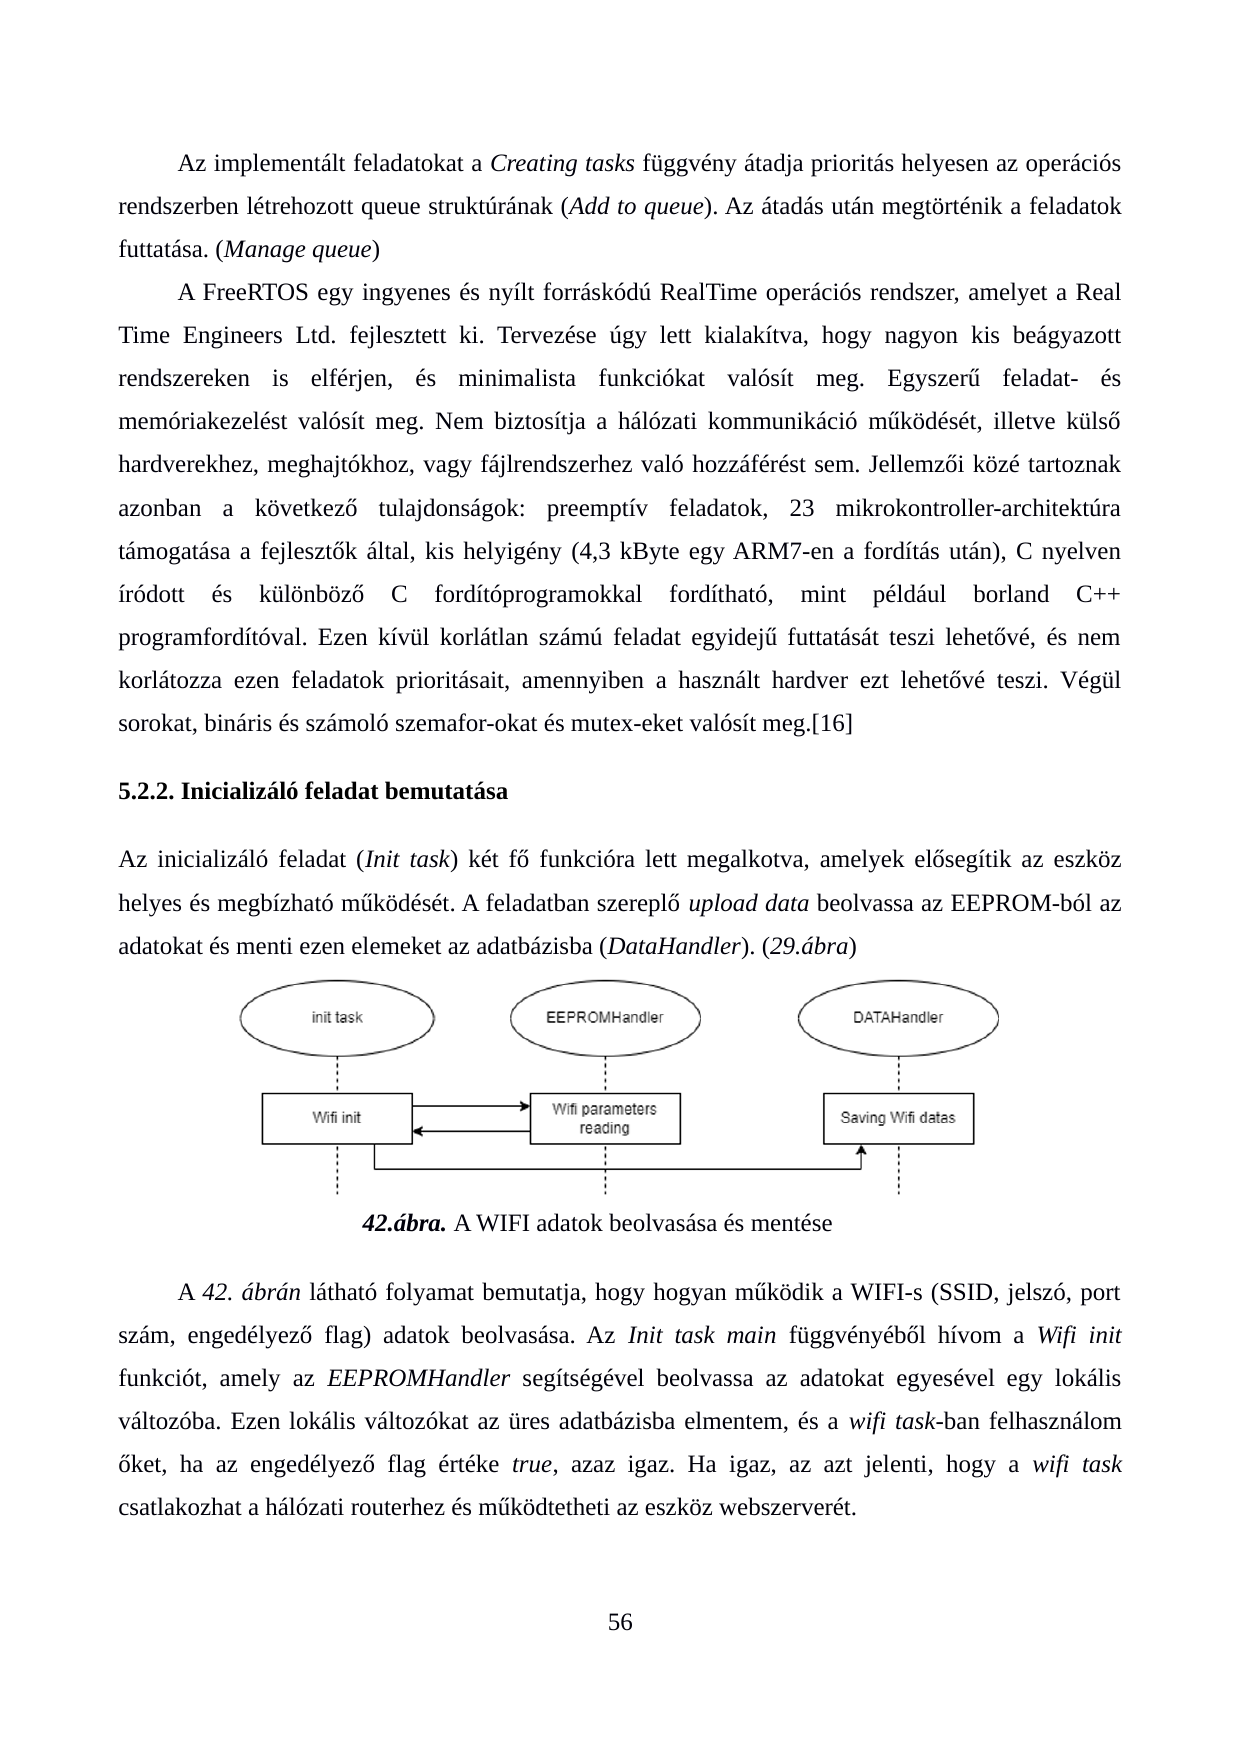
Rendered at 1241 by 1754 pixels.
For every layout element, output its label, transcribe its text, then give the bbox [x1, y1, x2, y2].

text A FreeRTOS egy ingyenes és nyílt forráskódú RealTime operációs rendszer, amelyet a Real Time Engineers Ltd. fejlesztett ki. Tervezése úgy lett kialakítva, hogy nagyon kis beágyazott rendszereken is elférjen, és minimalista funkciókat valósít meg. Egyszerű feladat- és memóriakezelést valósít meg. Nem biztosítja a hálózati kommunikáció működését, illetve külső hardverekhez, meghajtókhoz, vagy fájlrendszerhez való hozzáférést sem. Jellemzői közé tartoznak azonban a következő tulajdonságok: preemptív feladatok, 23 mikrokontroller-architektúra támogatása a fejlesztők által, kis helyigény (4,3 kByte egy ARM7-en a fordítás után), C nyelven íródott és különböző C fordítóprogramokkal fordítható, mint például borland C++ programfordítóval. Ezen kívül korlátlan számú feladat egyidejű futtatását teszi lehetővé, és nem korlátozza ezen feladatok prioritásait, amennyiben a használt hardver ezt lehetővé teszi. Végül sorokat, bináris és számoló szemafor-okat és mutex-eket valósít meg.[16] [118, 277, 1122, 737]
list A WIFI adatok beolvasása és mentése [118, 1208, 1122, 1237]
picture [236, 973, 1004, 1195]
subtitle 5.2.2. Inicializáló feladat bemutatása [118, 776, 1122, 805]
text A 42. ábrán látható folyamat bemutatja, hogy hogyan működik a WIFI-s (SSID, jelszó, port szám, engedélyező flag) adatok beolvasása. Az Init task main függvényéből hívom a Wifi init funkciót, amely az EEPROMHandler segítségével beolvassa az adatokat egyesével egy lokális változóba. Ezen lokális változókat az üres adatbázisba elmentem, és a wifi task-ban felhasználom őket, ha az engedélyező flag értéke true, azaz igaz. Ha igaz, az azt jelenti, hogy a wifi task csatlakozhat a hálózati routerhez és működtetheti az eszköz webszerverét. [118, 1277, 1122, 1521]
text Az inicializáló feladat (Init task) két fő funkcióra lett megalkotva, amelyek elősegítik az eszköz helyes és megbízható működését. A feladatban szereplő upload data beolvassa az EEPROM-ból az adatokat és menti ezen elemeket az adatbázisba (DataHandler). (29.ábra) [118, 844, 1122, 959]
